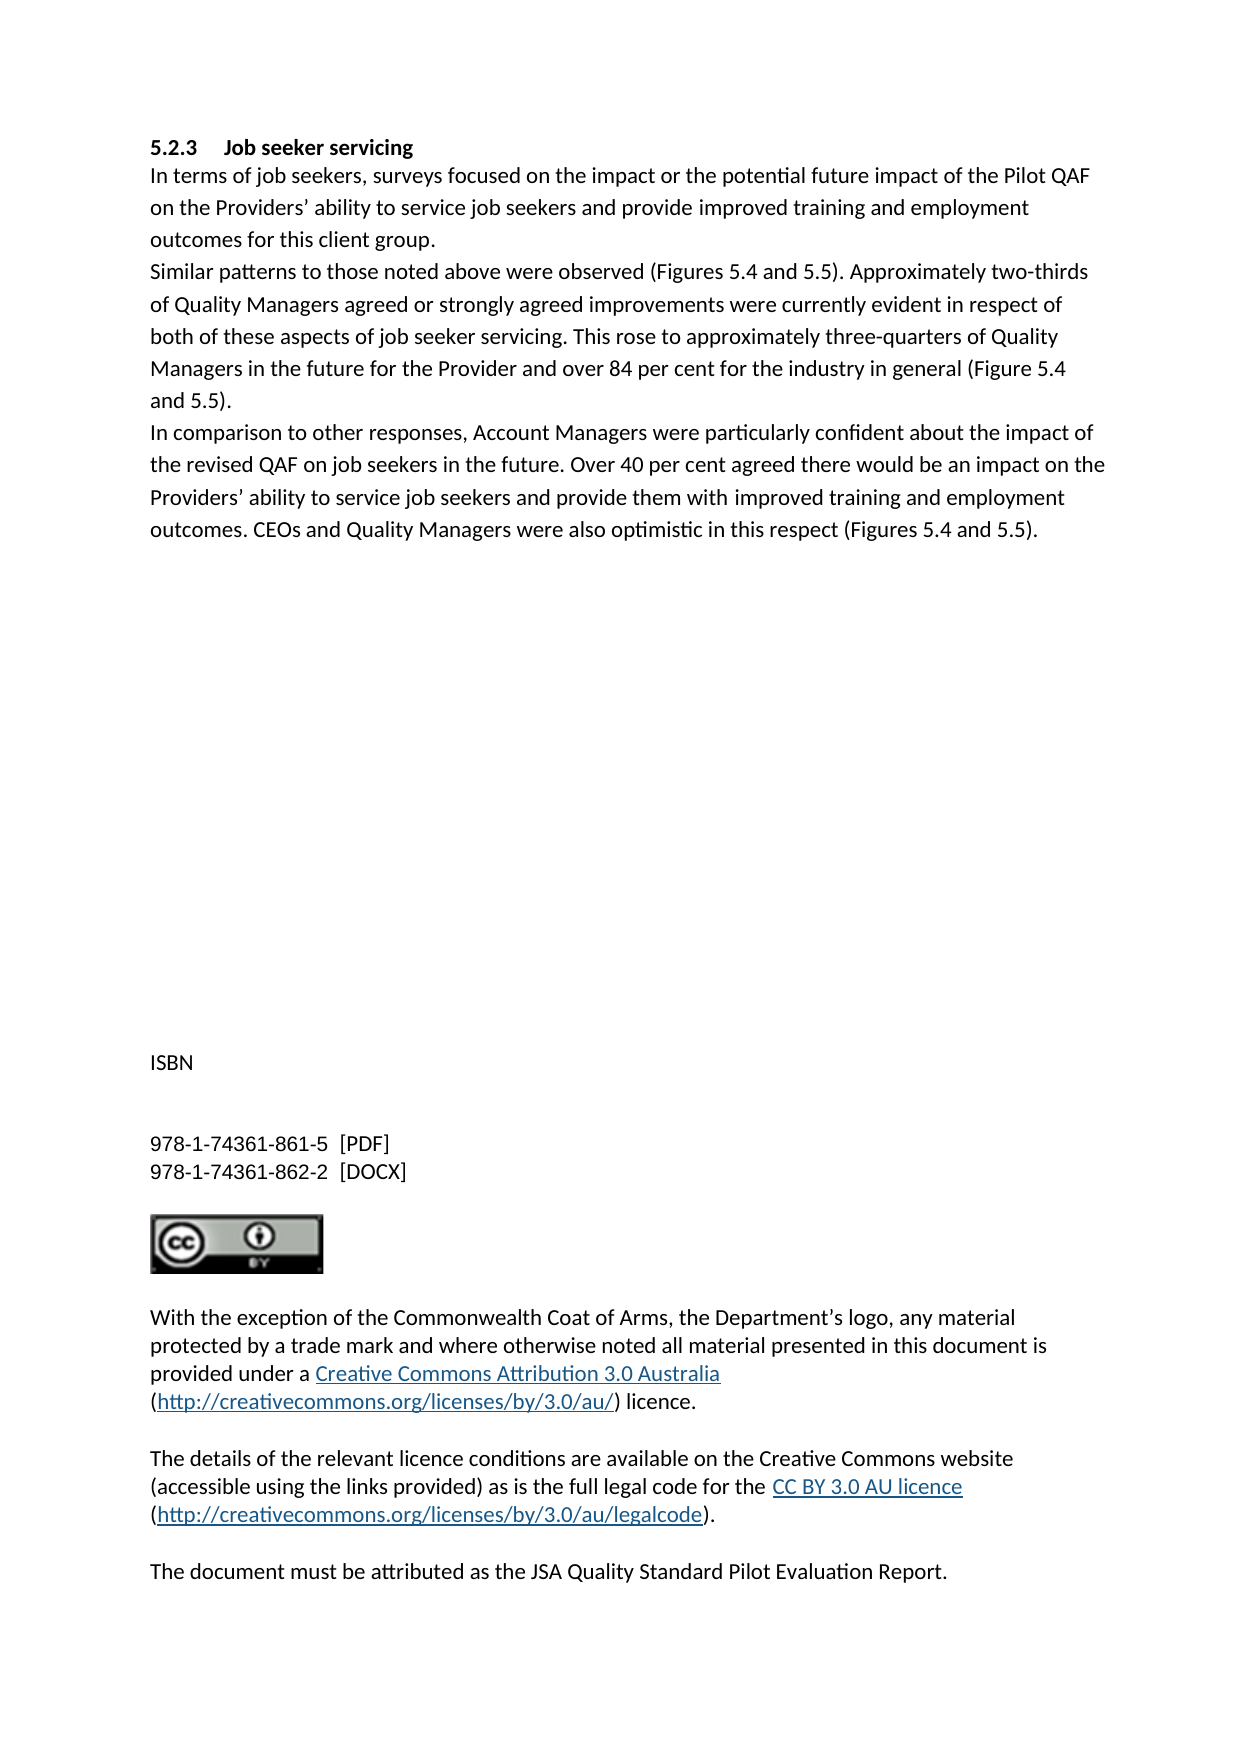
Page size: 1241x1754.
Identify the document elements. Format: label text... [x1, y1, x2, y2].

text In terms of job seekers, surveys focused on the impact or the potential future impact of the Pilot QAF on the Providers’ ability to service job seekers and provide improved training and employment outcomes for this client group. [150, 161, 1107, 253]
picture [150, 1214, 324, 1274]
text Similar patterns to those noted above were observed (Figures 5.4 and 5.5). Approximately two-thirds of Quality Managers agreed or strongly agreed improvements were currently evident in respect of both of these aspects of job seeker servicing. This rose to approximately three-quarters of Quality Managers in the future for the Provider and over 84 per cent for the industry in general (Figure 5.4 and 5.5). [150, 257, 1107, 414]
list Job seeker servicing [150, 133, 1107, 161]
text In comparison to other responses, Account Managers were particularly confident about the impact of the revised QAF on job seekers in the future. Over 40 per cent agreed there would be an impact on the Providers’ ability to service job seekers and provide them with improved training and employment outcomes. CEOs and Quality Managers were also optimistic in this respect (Figures 5.4 and 5.5). [150, 418, 1107, 543]
